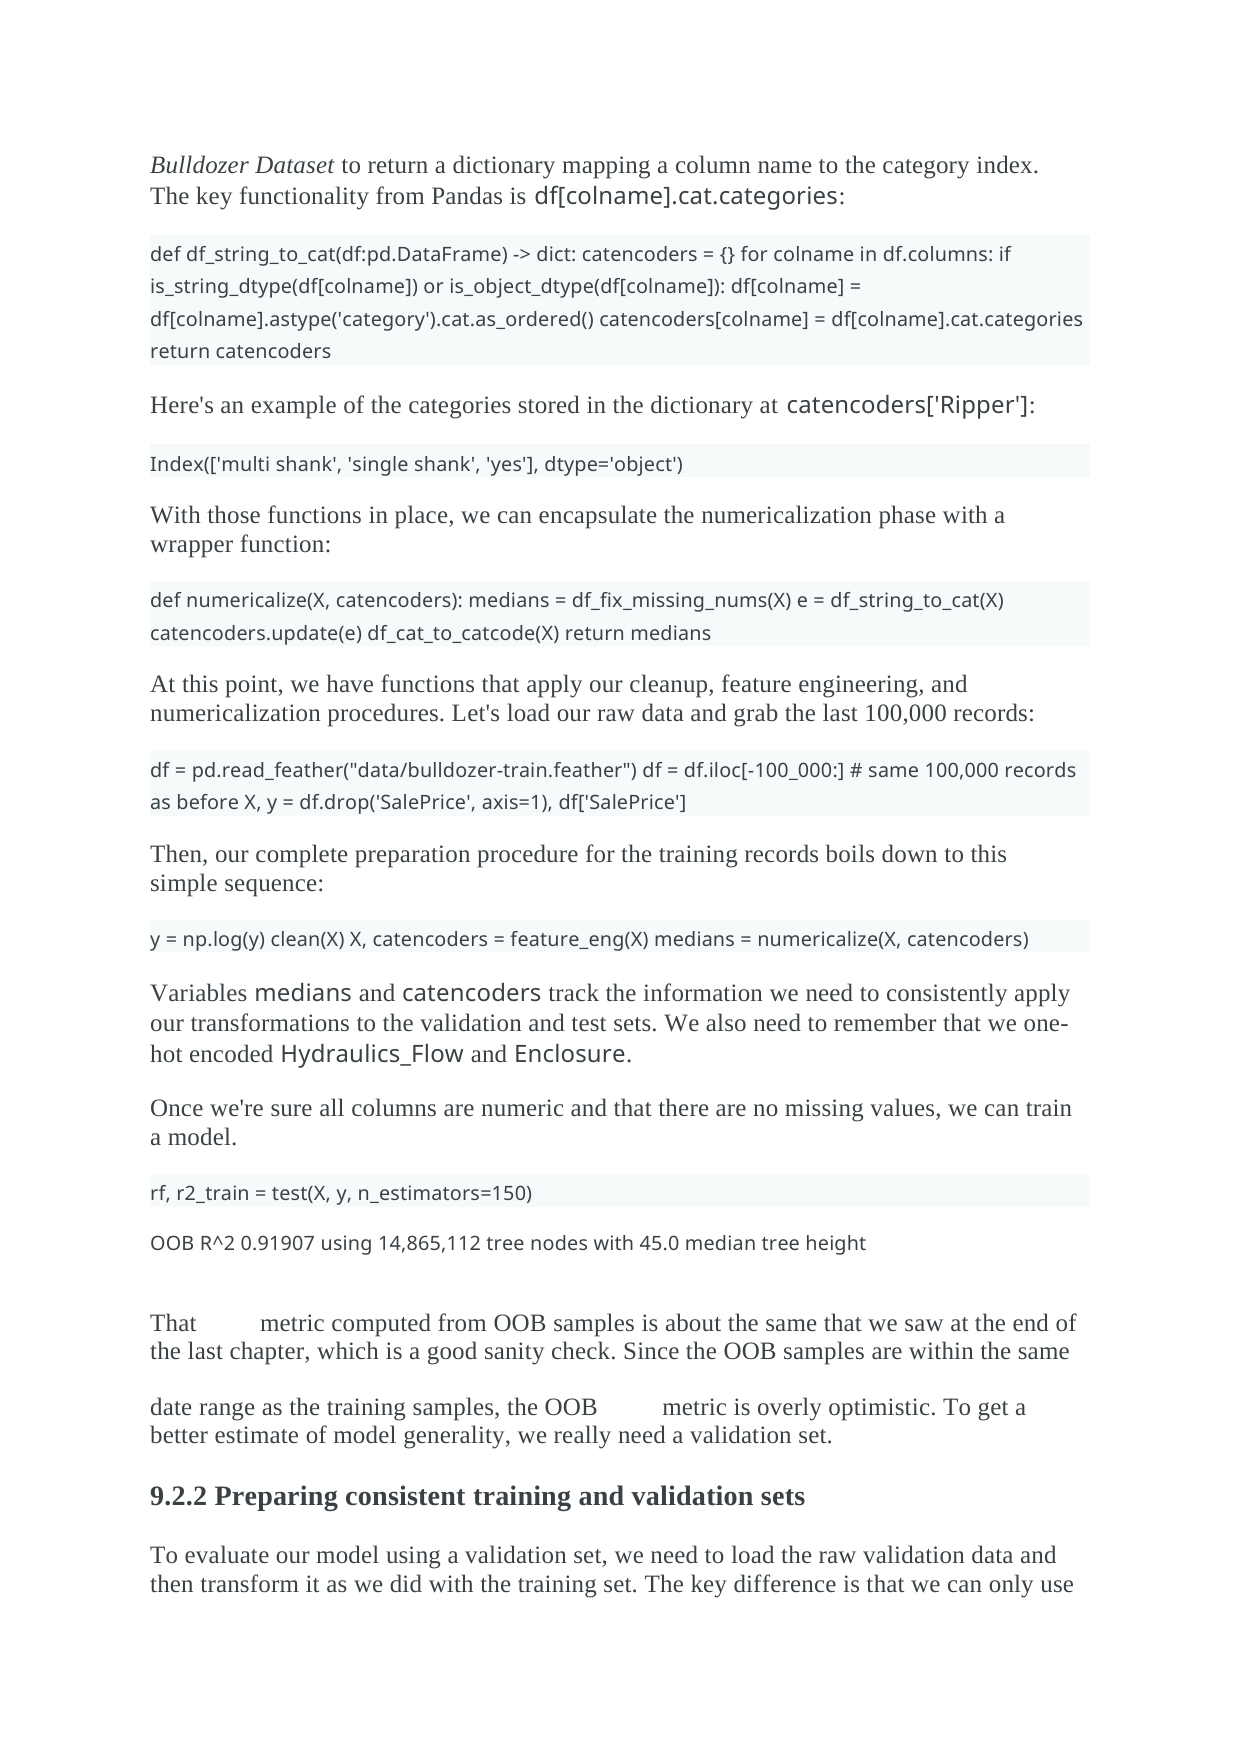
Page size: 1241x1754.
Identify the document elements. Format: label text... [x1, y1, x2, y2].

text OOB R^2 0.91907 using 14,865,112 tree nodes with 45.0 median tree height [150, 1223, 1090, 1256]
text 9.2.2 Preparing consistent training and validation sets [150, 1478, 1090, 1511]
text Once we're sure all columns are numeric and that there are no missing values, we can train a model. [150, 1093, 1082, 1151]
text Here's an example of the categories stored in the dictionary at catencoders['Ripper']: [150, 388, 1082, 421]
text def numericalize(X, catencoders): medians = df_fix_missing_nums(X) e = df_string_to_cat(X) catencoders.update(e) df_cat_to_catcode(X) return medians [150, 581, 1090, 646]
text Variables medians and catencoders track the information we need to consistently apply our transformations to the validation and test sets. We also need to remember that we one-hot encoded Hydraulics_Flow and Enclosure. [150, 976, 1082, 1070]
text That metric computed from OOB samples is about the same that we saw at the end of the last chapter, which is a good sanity check. Since the OOB samples are within the same date range as the training samples, the OOB metric is overly optimistic. To get a better estimate of model generality, we really need a validation set. [150, 1281, 1082, 1449]
text Index(['multi shank', 'single shank', 'yes'], dtype='object') [150, 444, 1090, 477]
text With those functions in place, we can encapsulate the numericalization phase with a wrapper function: [150, 500, 1082, 558]
text y = np.log(y) clean(X) X, catencoders = feature_eng(X) medians = numericalize(X, catencoders) [150, 920, 1090, 952]
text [150, 1540, 1082, 1598]
text df = pd.read_feather("data/bulldozer-train.feather") df = df.iloc[-100_000:] # same 100,000 records as before X, y = df.drop('SalePrice', axis=1), df['SalePrice'] [150, 751, 1090, 816]
text Then, our complete preparation procedure for the training records boils down to this simple sequence: [150, 839, 1082, 896]
text rf, r2_train = test(X, y, n_estimators=150) [150, 1174, 1090, 1207]
text def df_string_to_cat(df:pd.DataFrame) -> dict: catencoders = {} for colname in df.columns: if is_string_dtype(df[colname]) or is_object_dtype(df[colname]): df[colname] = df[colname].astype('category').cat.as_ordered() catencoders[colname] = df[colname].cat.categories return catencoders [150, 235, 1090, 365]
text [150, 150, 1082, 211]
text At this point, we have functions that apply our cleanup, feature engineering, and numericalization procedures. Let's load our raw data and grab the last 100,000 records: [150, 669, 1082, 727]
